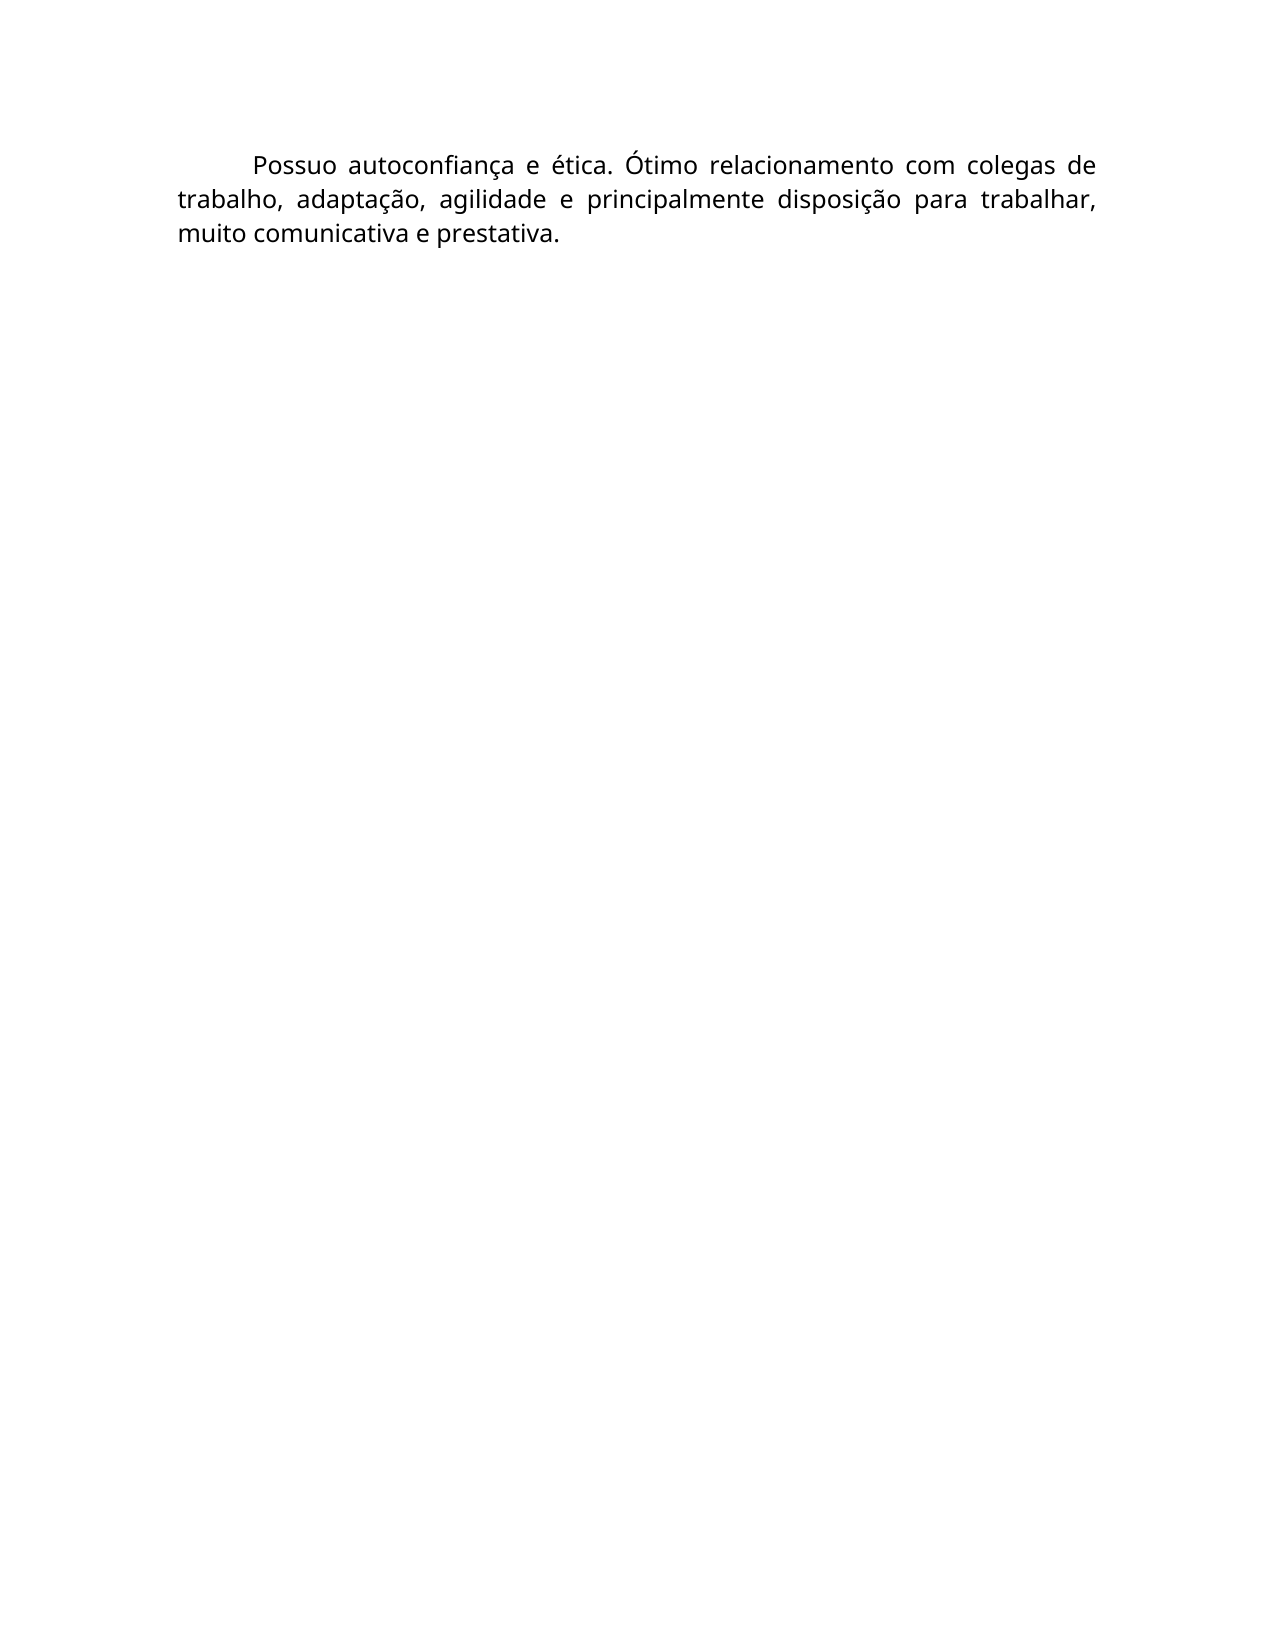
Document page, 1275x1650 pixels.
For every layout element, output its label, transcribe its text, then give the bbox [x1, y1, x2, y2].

text Possuo autoconfiança e ética. Ótimo relacionamento com colegas de trabalho, adaptação, agilidade e principalmente disposição para trabalhar, muito comunicativa e prestativa. [177, 148, 1098, 250]
